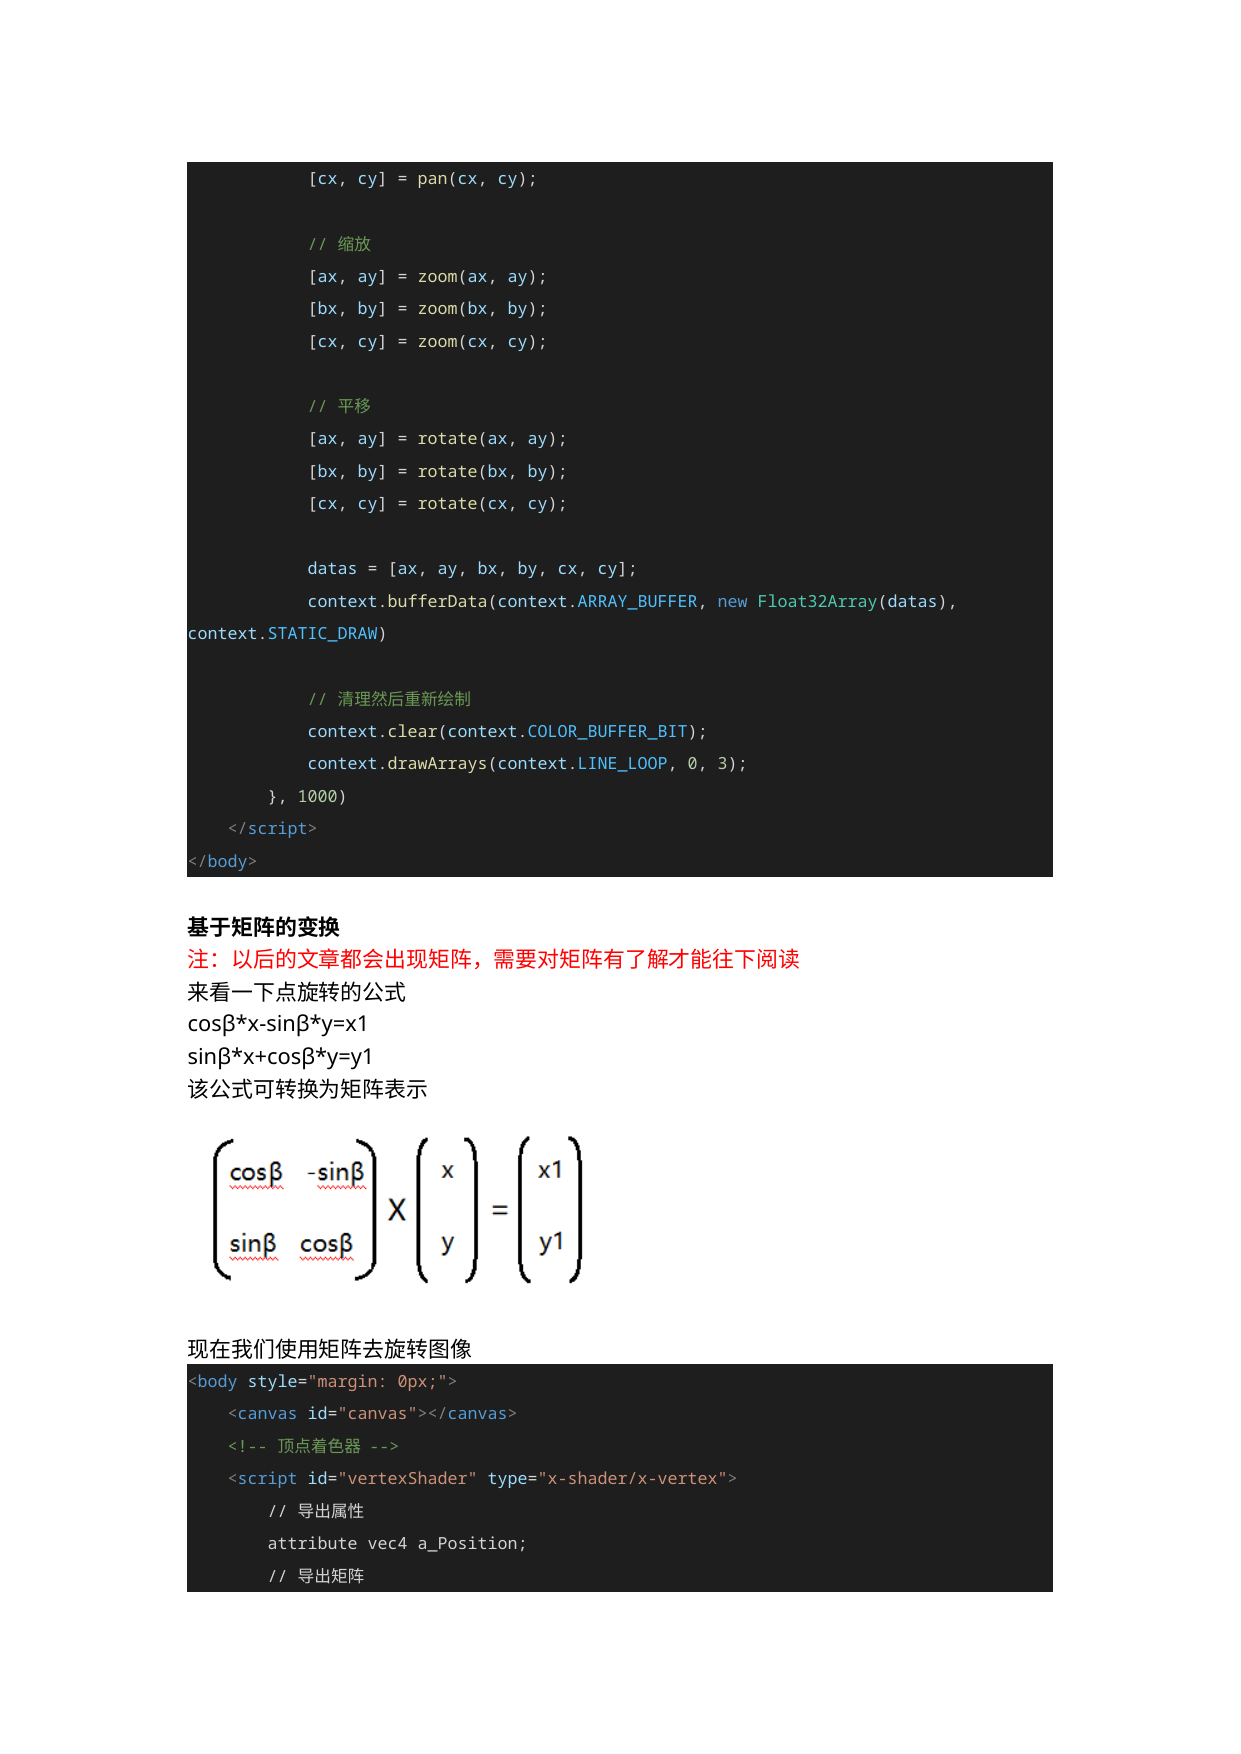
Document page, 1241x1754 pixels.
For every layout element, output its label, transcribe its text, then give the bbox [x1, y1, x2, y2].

text [ax, ay] = zoom(ax, ay); [187, 259, 1053, 292]
text }, 1000) [187, 779, 1053, 812]
text <canvas id="canvas"></canvas> [187, 1397, 1053, 1429]
text [cx, cy] = rotate(cx, cy); [187, 487, 1053, 519]
text cosβ*x-sinβ*y=x1 [187, 1007, 1053, 1039]
text [cx, cy] = pan(cx, cy); [187, 162, 1053, 194]
text [bx, by] = rotate(bx, by); [187, 454, 1053, 487]
text [bx, by] = zoom(bx, by); [187, 292, 1053, 324]
text [cx, cy] = zoom(cx, cy); [187, 324, 1053, 357]
text // 清理然后重新绘制 [187, 682, 1053, 714]
text <script id="vertexShader" type="x-shader/x-vertex"> [187, 1462, 1053, 1494]
text 注：以后的文章都会出现矩阵，需要对矩阵有了解才能往下阅读 [187, 942, 1053, 974]
picture [187, 1104, 600, 1312]
text 现在我们使用矩阵去旋转图像 [187, 1332, 1053, 1364]
text context.clear(context.COLOR_BUFFER_BIT); [187, 714, 1053, 747]
text // 缩放 [187, 227, 1053, 259]
text </body> [187, 844, 1053, 877]
text 该公式可转换为矩阵表示 [187, 1072, 1053, 1104]
text attribute vec4 a_Position; [187, 1527, 1053, 1559]
text [ax, ay] = rotate(ax, ay); [187, 422, 1053, 454]
text // 导出属性 [187, 1494, 1053, 1527]
text </script> [187, 812, 1053, 844]
text 基于矩阵的变换 [187, 909, 1053, 942]
text context.bufferData(context.ARRAY_BUFFER, new Float32Array(datas), context.STATIC_DRAW) [187, 584, 1053, 649]
text datas = [ax, ay, bx, by, cx, cy]; [187, 552, 1053, 584]
text 来看一下点旋转的公式 [187, 974, 1053, 1007]
text sinβ*x+cosβ*y=y1 [187, 1039, 1053, 1072]
text <!-- 顶点着色器 --> [187, 1429, 1053, 1462]
text context.drawArrays(context.LINE_LOOP, 0, 3); [187, 747, 1053, 779]
text // 导出矩阵 [187, 1559, 1053, 1592]
text // 平移 [187, 389, 1053, 422]
text <body style="margin: 0px;"> [187, 1364, 1053, 1397]
